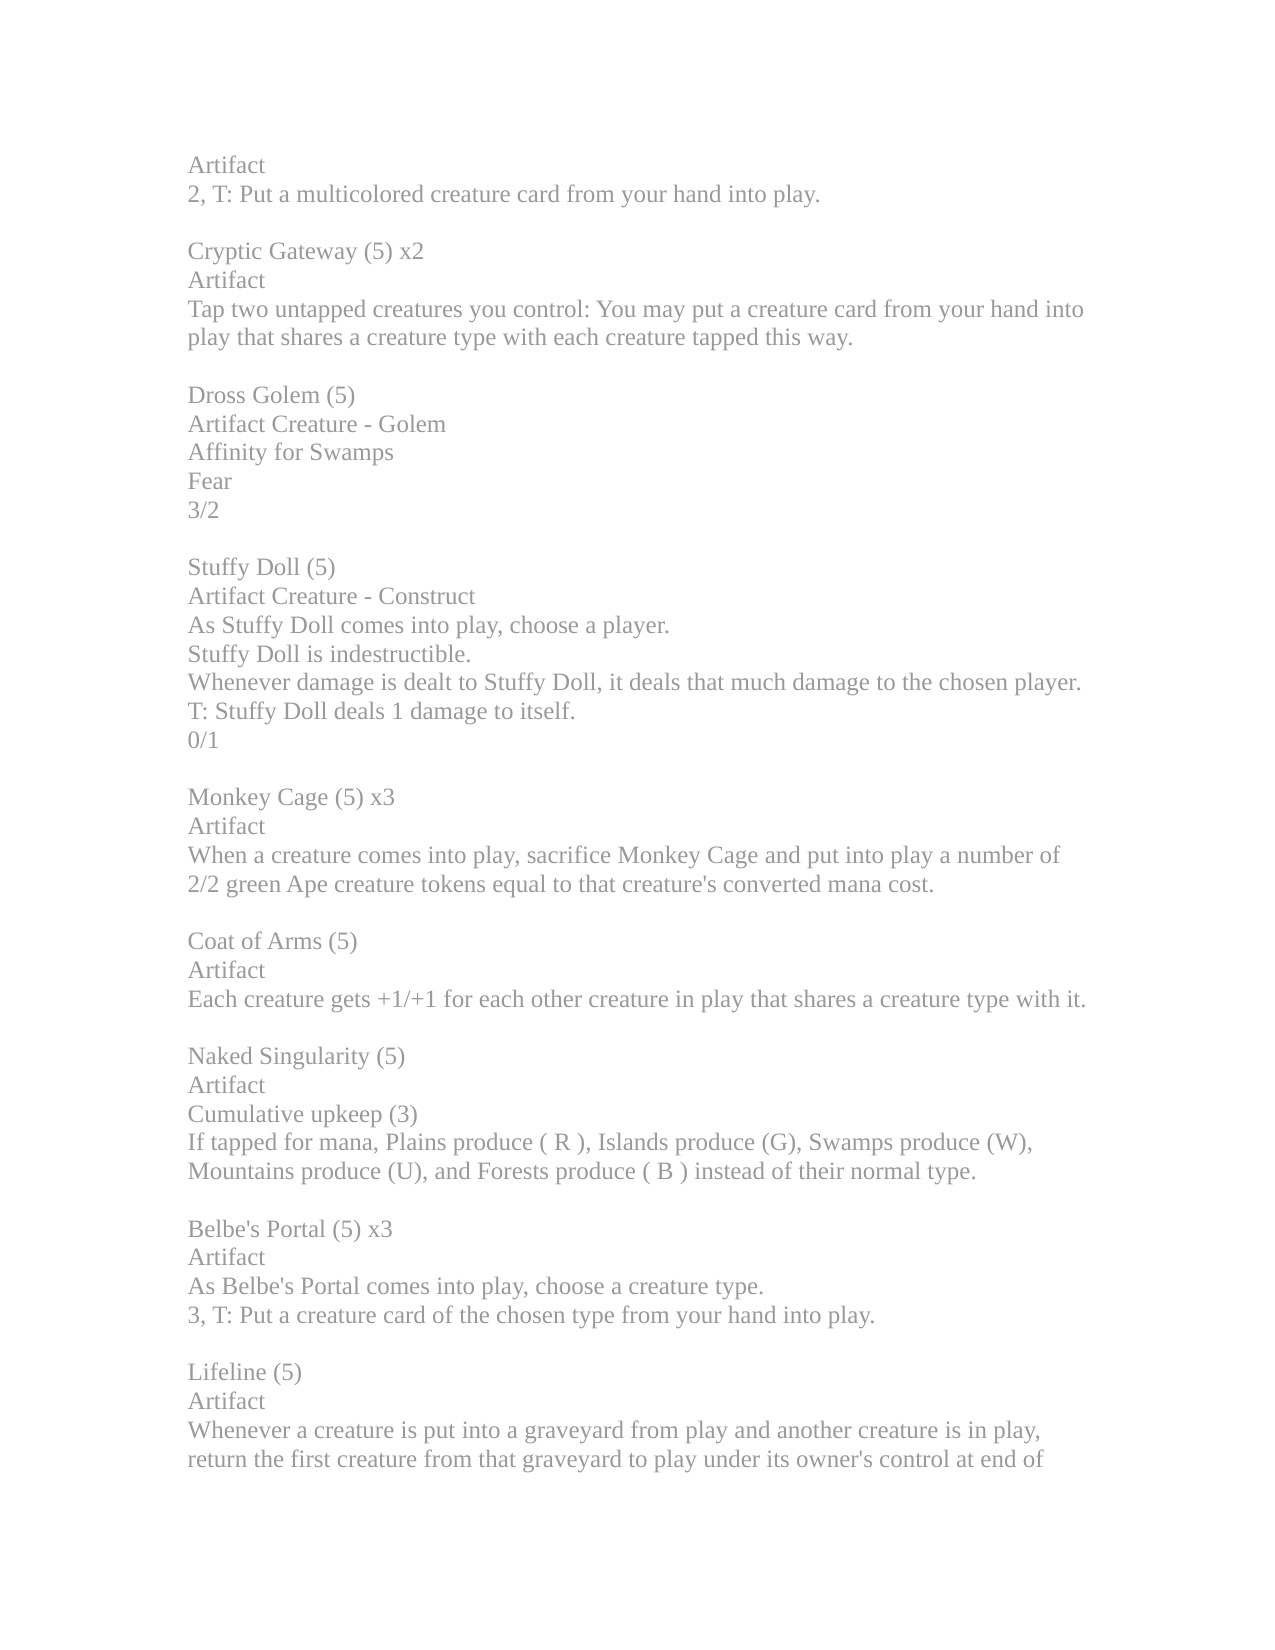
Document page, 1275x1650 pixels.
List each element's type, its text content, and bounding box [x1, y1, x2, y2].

text Artifact [187, 811, 1086, 840]
text As Stuffy Doll comes into play, choose a player. [187, 610, 1086, 639]
text 3, T: Put a creature card of the chosen type from your hand into play. [187, 1300, 1087, 1329]
text Affinity for Swamps [187, 437, 1087, 466]
text Artifact Creature - Construct [187, 581, 1086, 610]
text Artifact [187, 265, 1087, 294]
text Artifact [187, 955, 1087, 984]
text When a creature comes into play, sacrifice Monkey Cage and put into play a number of 2/2 green Ape creature tokens equal to that creature's converted mana cost. [187, 840, 1086, 897]
text 3/2 [187, 495, 1087, 524]
text Stuffy Doll (5) [187, 552, 1086, 581]
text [187, 1415, 1087, 1472]
text Artifact [187, 1386, 1087, 1415]
text 2, T: Put a multicolored creature card from your hand into play. [187, 179, 1087, 207]
text Artifact [187, 1242, 1087, 1271]
text Each creature gets +1/+1 for each other creature in play that shares a creature type with it. [187, 984, 1087, 1012]
text As Belbe's Portal comes into play, choose a creature type. [187, 1271, 1087, 1300]
text Belbe's Portal (5) x3 [187, 1214, 1087, 1242]
text 0/1 [187, 725, 1086, 754]
text T: Stuffy Doll deals 1 damage to itself. [187, 696, 1086, 725]
text Artifact [187, 1070, 1087, 1099]
text Cumulative upkeep (3) [187, 1099, 1087, 1127]
text Artifact Creature - Golem [187, 409, 1087, 437]
text Stuffy Doll is indestructible. [187, 639, 1086, 667]
text Lifeline (5) [187, 1357, 1087, 1386]
text Artifact [187, 150, 1087, 179]
text Monkey Cage (5) x3 [187, 782, 1086, 811]
text Dross Golem (5) [187, 380, 1087, 409]
text Cryptic Gateway (5) x2 [187, 236, 1087, 265]
text Coat of Arms (5) [187, 926, 1087, 955]
text Tap two untapped creatures you control: You may put a creature card from your hand into play that shares a creature type with each creature tapped this way. [187, 294, 1087, 351]
text If tapped for mana, Plains produce ( R ), Islands produce (G), Swamps produce (W), Mountains produce (U), and Forests produce ( B ) instead of their normal type. [187, 1127, 1087, 1185]
text Whenever damage is dealt to Stuffy Doll, it deals that much damage to the chosen player. [187, 667, 1086, 696]
text Naked Singularity (5) [187, 1041, 1087, 1070]
text Fear [187, 466, 1087, 495]
